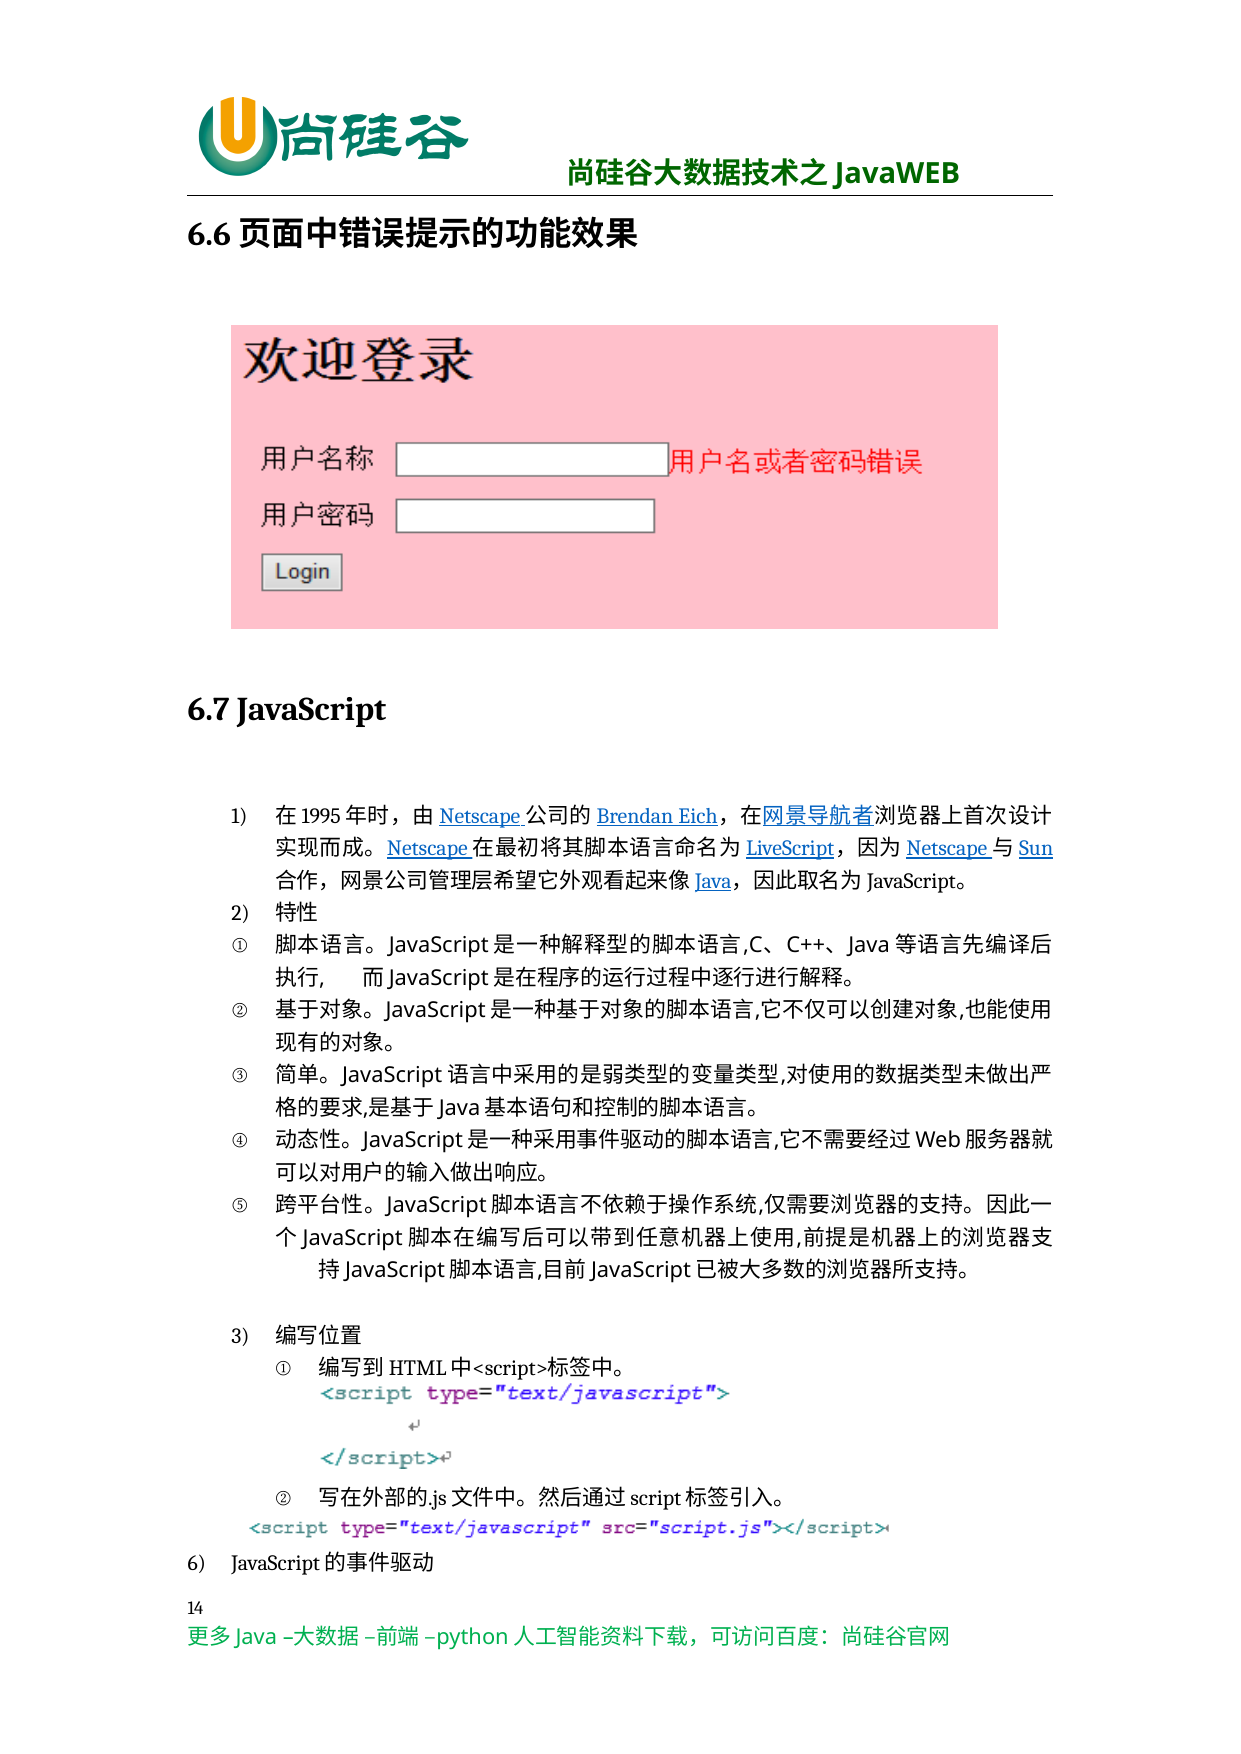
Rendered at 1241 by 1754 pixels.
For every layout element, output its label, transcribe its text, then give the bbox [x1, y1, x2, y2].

picture [318, 1382, 730, 1469]
subtitle 6.7 JavaScript [187, 677, 1053, 742]
list 在1995年时，由Netscape公司的Brendan Eich，在网景导航者浏览器上首次设计实现而成。Netscape在最初将其脚本语言命名为LiveScript，因为Netscape与Sun合作，网景公司管理层希望它外观看起来像Java，因此取名为JavaScript。 [231, 797, 1053, 895]
picture [231, 325, 998, 629]
list JavaScript的事件驱动 [187, 1545, 1053, 1577]
list 跨平台性。JavaScript脚本语言不依赖于操作系统,仅需要浏览器的支持。因此一个JavaScript脚本在编写后可以带到任意机器上使用,前提是机器上的浏览器支 持JavaScript脚本语言,目前JavaScript已被大多数的浏览器所支持。 [231, 1187, 1053, 1285]
list 特性 [231, 895, 1053, 927]
subtitle 6.6 页面中错误提示的功能效果 [187, 198, 1053, 263]
list 编写位置 [231, 1317, 1053, 1350]
picture [244, 1515, 889, 1539]
list 简单。JavaScript语言中采用的是弱类型的变量类型,对使用的数据类型未做出严格的要求,是基于Java基本语句和控制的脚本语言。 [231, 1057, 1053, 1122]
list 动态性。JavaScript是一种采用事件驱动的脚本语言,它不需要经过Web服务器就可以对用户的输入做出响应。 [231, 1122, 1053, 1187]
list 写在外部的.js文件中。然后通过script标签引入。 [275, 1480, 1053, 1512]
picture [187, 88, 476, 184]
list 脚本语言。JavaScript是一种解释型的脚本语言,C、C++、Java等语言先编译后执行, 而JavaScript是在程序的运行过程中逐行进行解释。 [231, 927, 1053, 992]
list 基于对象。JavaScript是一种基于对象的脚本语言,它不仅可以创建对象,也能使用现有的对象。 [231, 992, 1053, 1057]
list 编写到HTML中<script>标签中。 [275, 1350, 1053, 1382]
